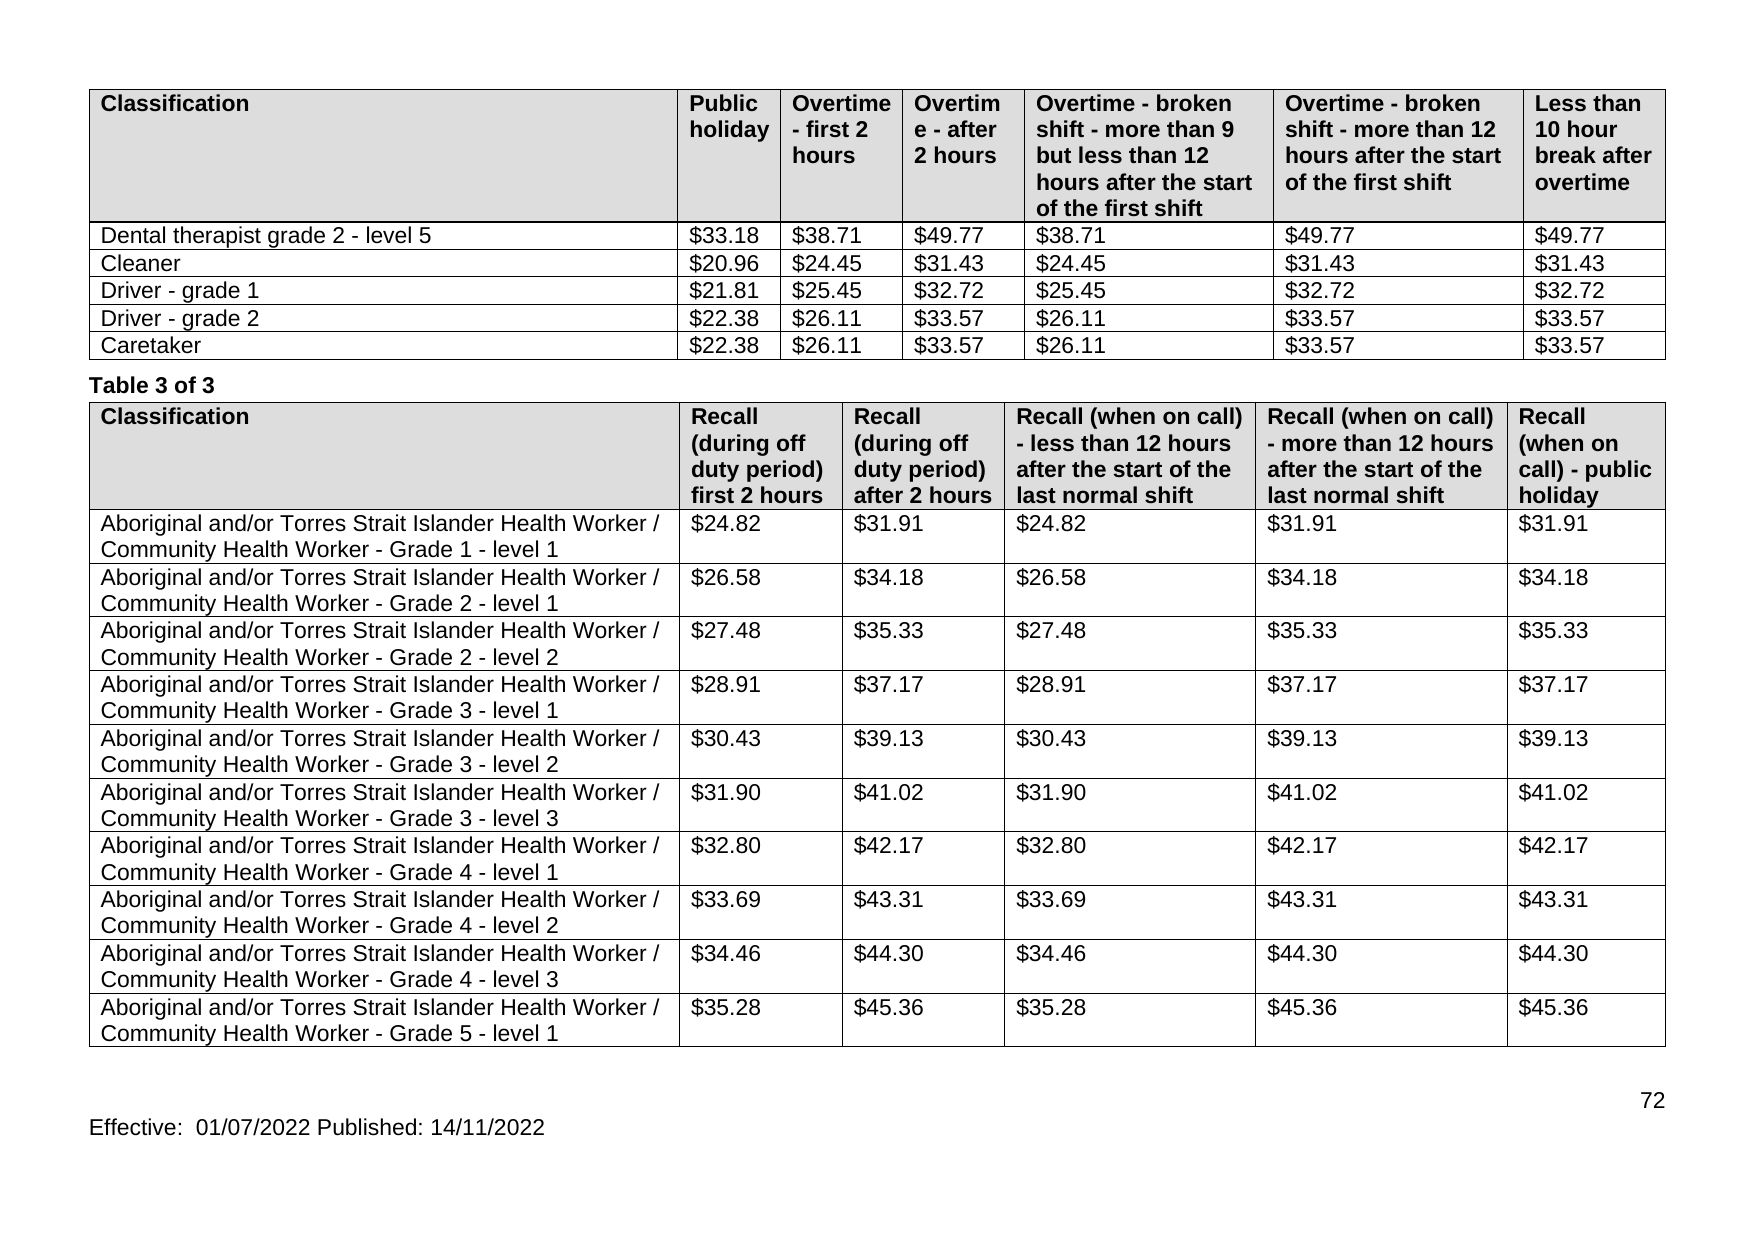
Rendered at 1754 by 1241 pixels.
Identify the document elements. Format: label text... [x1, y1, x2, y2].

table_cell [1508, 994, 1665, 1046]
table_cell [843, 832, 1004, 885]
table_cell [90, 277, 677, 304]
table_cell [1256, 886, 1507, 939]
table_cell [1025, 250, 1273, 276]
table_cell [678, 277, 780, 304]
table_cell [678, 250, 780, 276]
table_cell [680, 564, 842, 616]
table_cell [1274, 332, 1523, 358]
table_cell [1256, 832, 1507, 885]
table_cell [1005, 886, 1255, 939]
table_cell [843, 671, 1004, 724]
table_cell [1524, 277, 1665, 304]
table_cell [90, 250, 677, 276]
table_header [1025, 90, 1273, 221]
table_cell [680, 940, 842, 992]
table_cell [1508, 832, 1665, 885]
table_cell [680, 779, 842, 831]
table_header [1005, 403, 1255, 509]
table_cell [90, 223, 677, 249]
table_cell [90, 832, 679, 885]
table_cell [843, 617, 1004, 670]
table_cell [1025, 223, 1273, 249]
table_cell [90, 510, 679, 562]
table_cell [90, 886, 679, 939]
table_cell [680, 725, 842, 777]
text Table 3 of 3 [89, 372, 1665, 398]
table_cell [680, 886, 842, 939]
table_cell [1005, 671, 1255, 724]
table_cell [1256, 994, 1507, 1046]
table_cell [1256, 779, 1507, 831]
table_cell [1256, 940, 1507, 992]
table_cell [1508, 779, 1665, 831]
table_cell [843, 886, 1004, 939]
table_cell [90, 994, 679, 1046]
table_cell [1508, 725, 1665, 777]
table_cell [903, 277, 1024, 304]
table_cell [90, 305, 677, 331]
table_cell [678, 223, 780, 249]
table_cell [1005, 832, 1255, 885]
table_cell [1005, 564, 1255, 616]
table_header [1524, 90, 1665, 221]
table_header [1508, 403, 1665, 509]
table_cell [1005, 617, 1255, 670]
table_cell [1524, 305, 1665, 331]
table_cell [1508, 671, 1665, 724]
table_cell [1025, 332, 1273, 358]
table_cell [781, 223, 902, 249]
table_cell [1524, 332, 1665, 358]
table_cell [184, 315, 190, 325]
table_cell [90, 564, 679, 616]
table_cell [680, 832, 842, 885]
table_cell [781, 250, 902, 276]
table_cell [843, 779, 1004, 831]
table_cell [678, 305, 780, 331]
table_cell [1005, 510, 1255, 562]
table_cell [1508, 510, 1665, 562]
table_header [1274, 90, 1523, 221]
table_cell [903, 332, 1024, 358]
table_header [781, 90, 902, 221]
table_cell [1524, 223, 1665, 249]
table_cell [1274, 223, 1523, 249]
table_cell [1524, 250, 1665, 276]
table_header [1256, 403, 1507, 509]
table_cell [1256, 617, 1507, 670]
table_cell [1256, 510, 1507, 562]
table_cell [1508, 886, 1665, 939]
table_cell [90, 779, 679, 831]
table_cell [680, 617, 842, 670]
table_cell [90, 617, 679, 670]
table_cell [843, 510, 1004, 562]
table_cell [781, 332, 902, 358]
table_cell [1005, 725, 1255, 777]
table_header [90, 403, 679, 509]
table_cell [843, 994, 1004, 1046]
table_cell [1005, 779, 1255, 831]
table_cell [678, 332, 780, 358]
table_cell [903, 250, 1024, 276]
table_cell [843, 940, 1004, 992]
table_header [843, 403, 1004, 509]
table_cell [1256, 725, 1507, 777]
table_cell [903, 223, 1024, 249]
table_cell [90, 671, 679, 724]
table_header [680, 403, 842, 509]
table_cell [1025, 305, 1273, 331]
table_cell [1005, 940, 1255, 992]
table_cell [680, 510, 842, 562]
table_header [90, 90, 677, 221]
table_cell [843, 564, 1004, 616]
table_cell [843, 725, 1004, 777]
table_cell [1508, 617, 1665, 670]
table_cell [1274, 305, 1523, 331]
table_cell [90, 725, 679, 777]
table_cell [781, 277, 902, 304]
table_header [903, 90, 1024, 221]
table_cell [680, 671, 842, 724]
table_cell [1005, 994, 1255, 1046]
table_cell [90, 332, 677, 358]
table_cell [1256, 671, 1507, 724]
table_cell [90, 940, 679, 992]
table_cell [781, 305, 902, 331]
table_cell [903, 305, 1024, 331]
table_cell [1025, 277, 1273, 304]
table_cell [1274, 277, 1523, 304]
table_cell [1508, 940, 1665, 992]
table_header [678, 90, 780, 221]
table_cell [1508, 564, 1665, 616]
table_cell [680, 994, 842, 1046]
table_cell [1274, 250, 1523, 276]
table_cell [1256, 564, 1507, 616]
